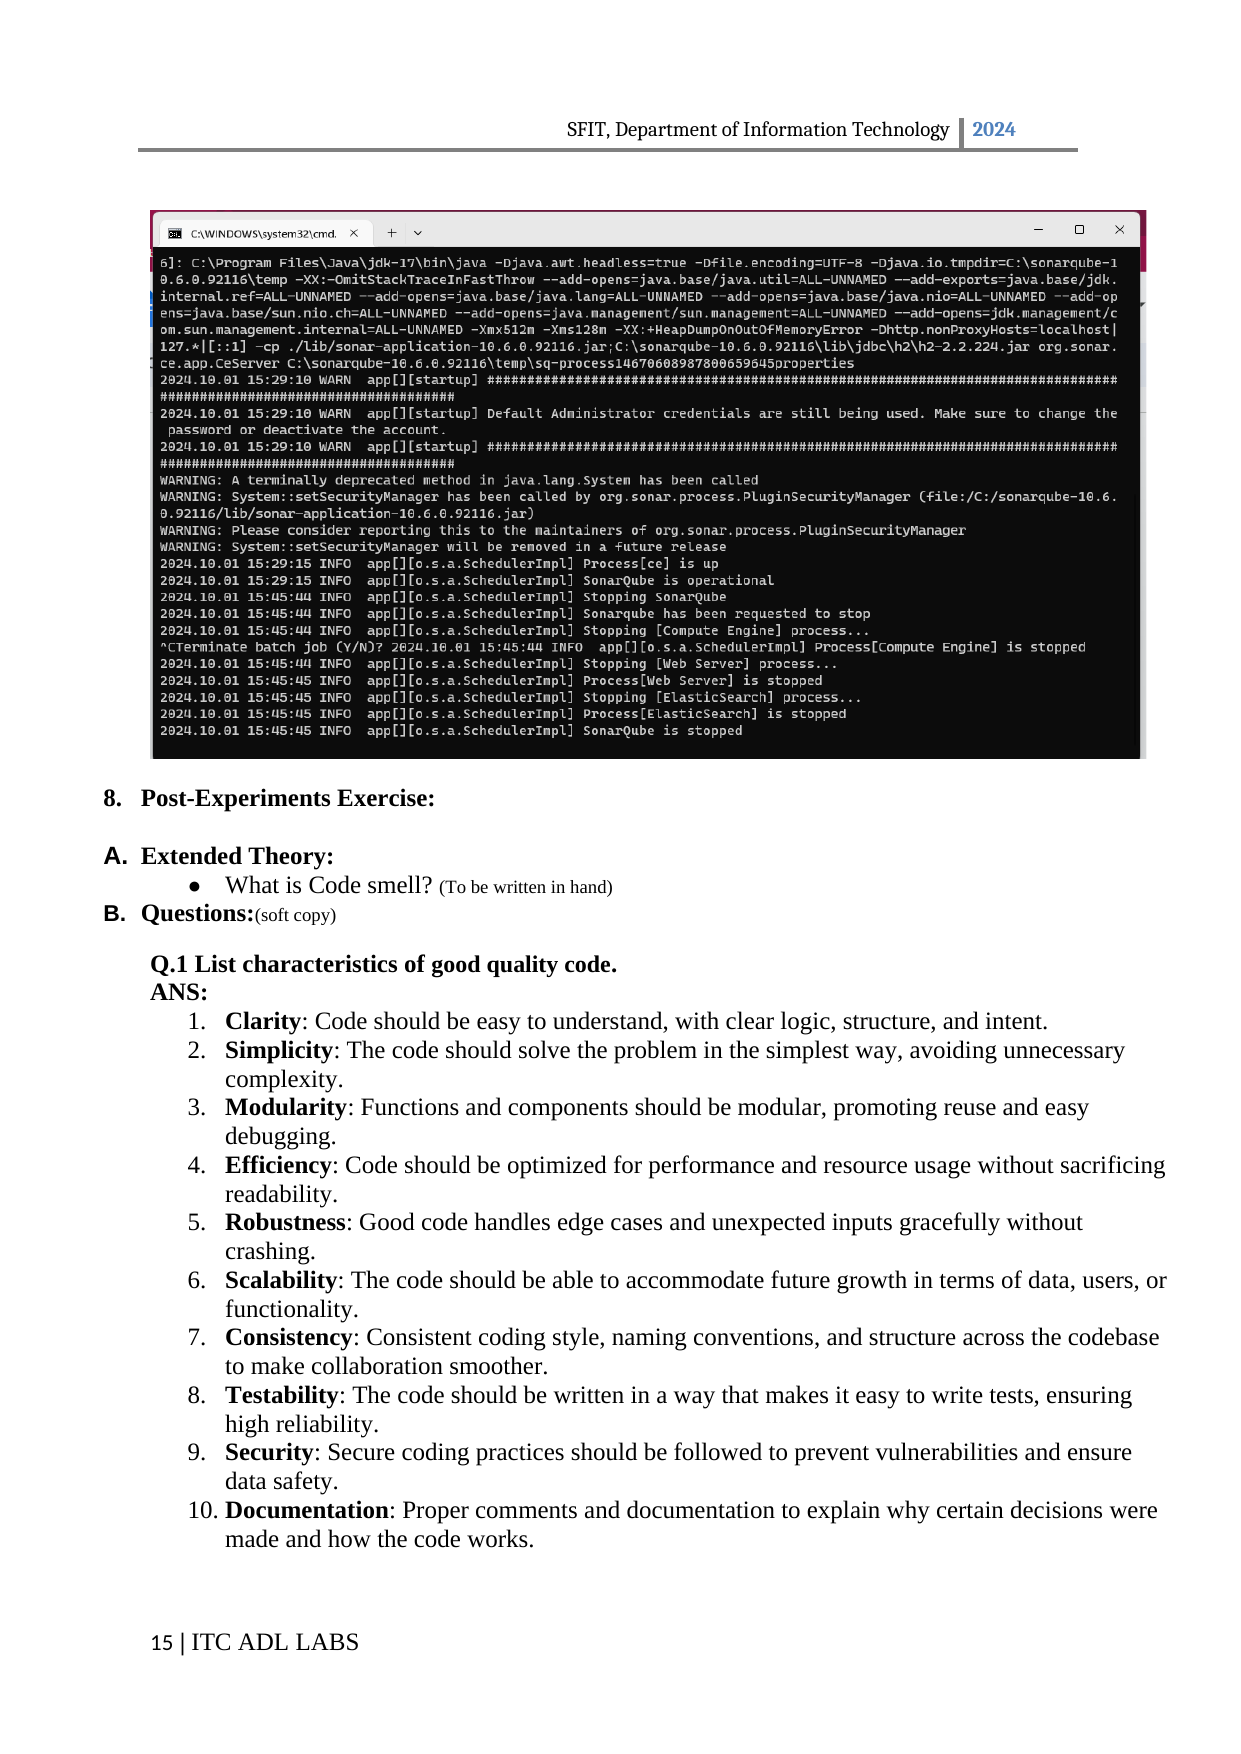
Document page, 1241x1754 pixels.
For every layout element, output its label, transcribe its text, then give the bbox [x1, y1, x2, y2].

list Consistency: Consistent coding style, naming conventions, and structure across the codebase to make collaboration smoother. [150, 1322, 1134, 1380]
list Robustness: Good code handles edge cases and unexpected inputs gracefully without crashing. [150, 1207, 1134, 1265]
list Post-Experiments Exercise: [103, 783, 1171, 812]
text ANS: [150, 977, 1171, 1006]
list Testability: The code should be written in a way that makes it easy to write tests, ensuring high reliability. [150, 1380, 1134, 1437]
list Modularity: Functions and components should be modular, promoting reuse and easy debugging. [150, 1092, 1134, 1150]
list Efficiency: Code should be optimized for performance and resource usage without sacrificing readability. [150, 1150, 1134, 1207]
list Clarity: Code should be easy to understand, with clear logic, structure, and intent. [150, 1006, 1134, 1035]
text Q.1 List characteristics of good quality code. [150, 949, 1171, 977]
list Documentation: Proper comments and documentation to explain why certain decisions were made and how the code works. [150, 1495, 1134, 1552]
list Scalability: The code should be able to accommodate future growth in terms of data, users, or functionality. [150, 1265, 1134, 1322]
list Simplicity: The code should solve the problem in the simplest way, avoiding unnecessary complexity. [150, 1035, 1134, 1092]
list What is Code smell? (To be written in hand) [150, 870, 1134, 898]
list Questions:(soft copy) [103, 898, 1171, 927]
picture [150, 210, 1147, 759]
list Security: Secure coding practices should be followed to prevent vulnerabilities and ensure data safety. [150, 1437, 1134, 1495]
list Extended Theory: [103, 841, 1171, 870]
